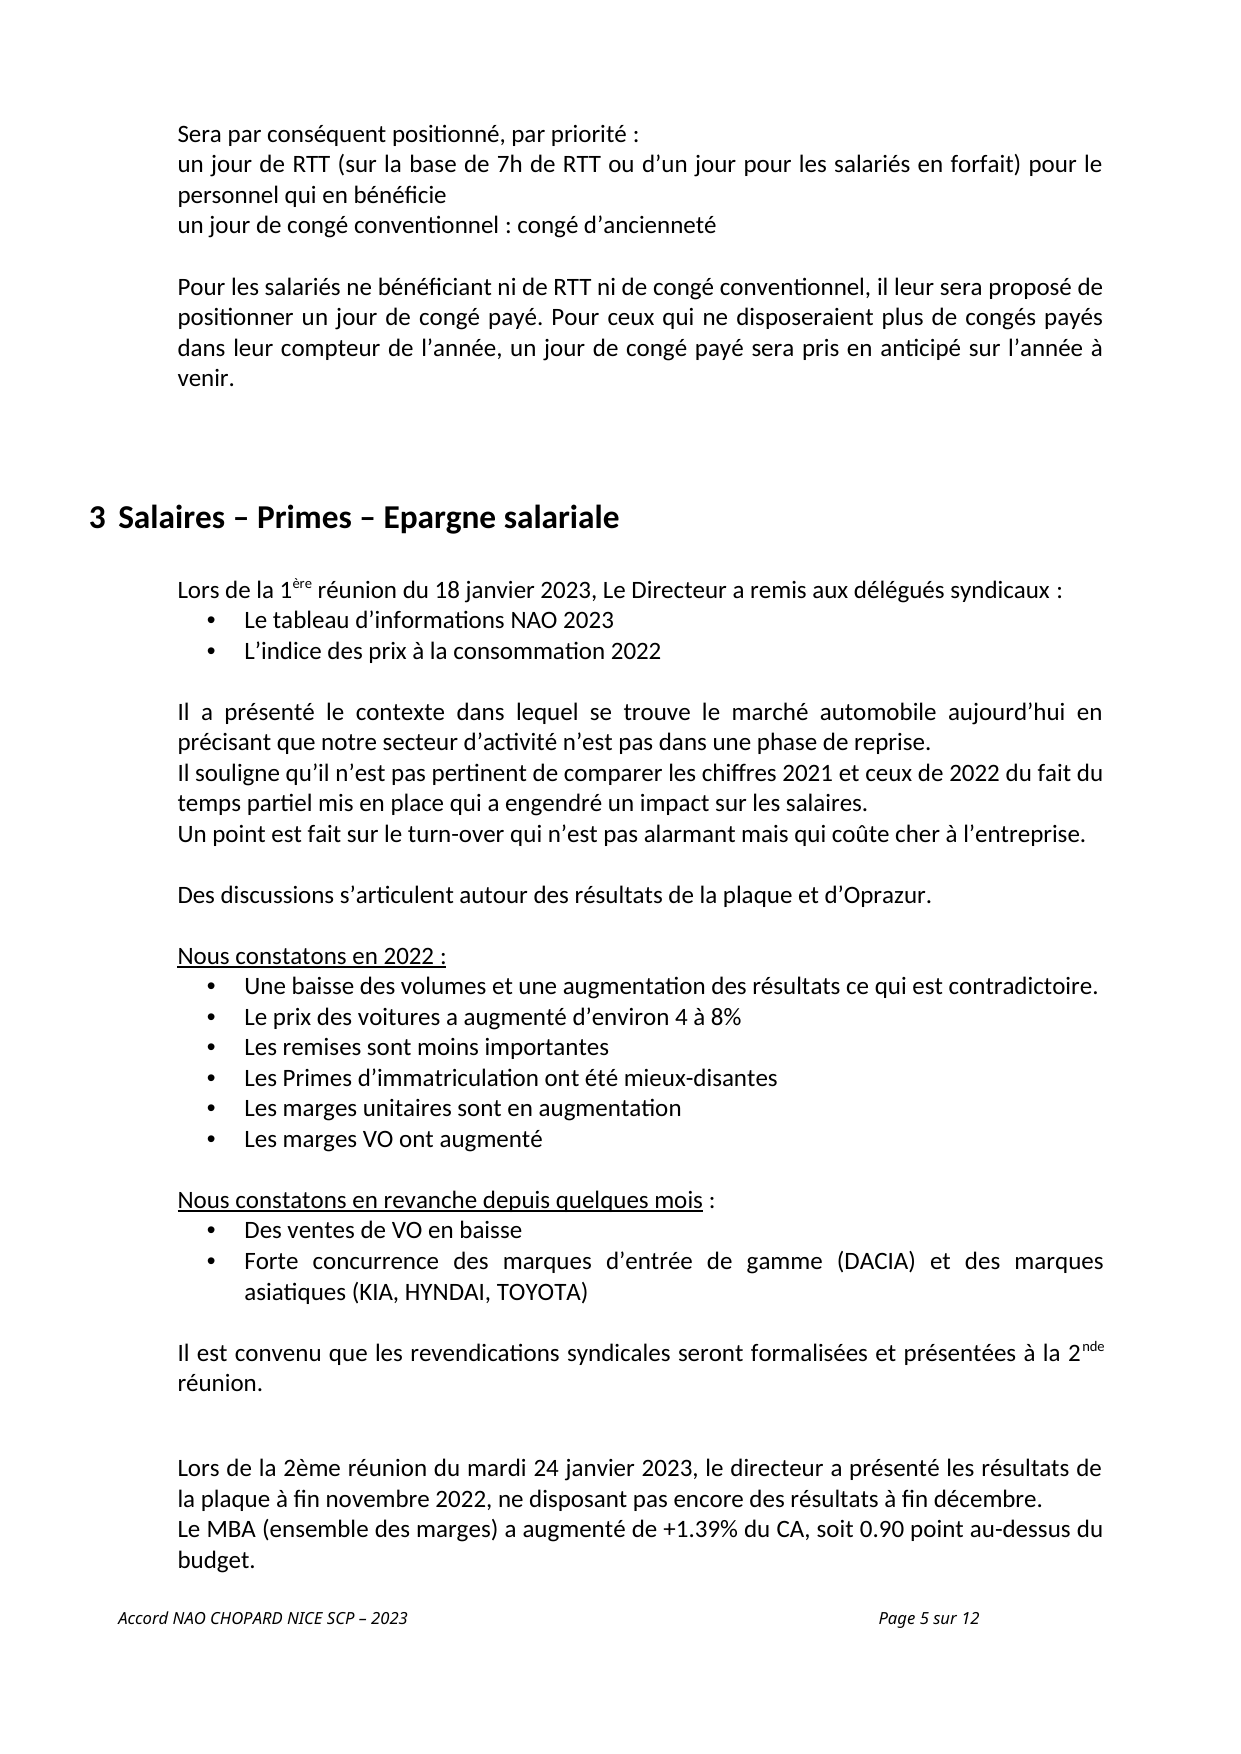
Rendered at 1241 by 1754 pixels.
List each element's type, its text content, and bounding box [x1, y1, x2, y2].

text un jour de RTT (sur la base de 7h de RTT ou d’un jour pour les salariés en forfait) pour le personnel qui en bénéficie [177, 149, 1104, 210]
text Le MBA (ensemble des marges) a augmenté de +1.39% du CA, soit 0.90 point au-dessus du budget. [177, 1513, 1104, 1574]
text Lors de la 1ère réunion du 18 janvier 2023, Le Directeur a remis aux délégués syndicaux : [177, 574, 1104, 604]
list Des ventes de VO en baisse [207, 1215, 1104, 1245]
text Il a présenté le contexte dans lequel se trouve le marché automobile aujourd’hui en précisant que notre secteur d’activité n’est pas dans une phase de reprise. [177, 696, 1104, 757]
list Une baisse des volumes et une augmentation des résultats ce qui est contradictoire. [207, 971, 1104, 1001]
list Le tableau d’informations NAO 2023 [207, 604, 1104, 635]
list Le prix des voitures a augmenté d’environ 4 à 8% [207, 1001, 1104, 1032]
list Forte concurrence des marques d’entrée de gamme (DACIA) et des marques asiatiques (KIA, HYNDAI, TOYOTA) [207, 1245, 1104, 1306]
list Les remises sont moins importantes [207, 1032, 1104, 1062]
subtitle Salaires – Primes – Epargne salariale [88, 496, 1104, 537]
text Il est convenu que les revendications syndicales seront formalisées et présentées à la 2nde réunion. [177, 1337, 1104, 1398]
text Un point est fait sur le turn-over qui n’est pas alarmant mais qui coûte cher à l’entreprise. [177, 818, 1104, 848]
text Nous constatons en 2022 : [177, 940, 1104, 971]
text Nous constatons en revanche depuis quelques mois : [177, 1184, 1104, 1215]
list Les Primes d’immatriculation ont été mieux-disantes [207, 1062, 1104, 1093]
text Lors de la 2ème réunion du mardi 24 janvier 2023, le directeur a présenté les résultats de la plaque à fin novembre 2022, ne disposant pas encore des résultats à fin décembre. [177, 1452, 1104, 1513]
text Pour les salariés ne bénéficiant ni de RTT ni de congé conventionnel, il leur sera proposé de positionner un jour de congé payé. Pour ceux qui ne disposeraient plus de congés payés dans leur compteur de l’année, un jour de congé payé sera pris en anticipé sur l’année à venir. [177, 271, 1104, 393]
list Les marges unitaires sont en augmentation [207, 1093, 1104, 1123]
list Les marges VO ont augmenté [207, 1123, 1104, 1154]
text Des discussions s’articulent autour des résultats de la plaque et d’Oprazur. [177, 879, 1104, 909]
list L’indice des prix à la consommation 2022 [207, 635, 1104, 665]
text Il souligne qu’il n’est pas pertinent de comparer les chiffres 2021 et ceux de 2022 du fait du temps partiel mis en place qui a engendré un impact sur les salaires. [177, 757, 1104, 818]
text un jour de congé conventionnel : congé d’ancienneté [177, 210, 1104, 240]
text Sera par conséquent positionné, par priorité : [177, 118, 1104, 149]
